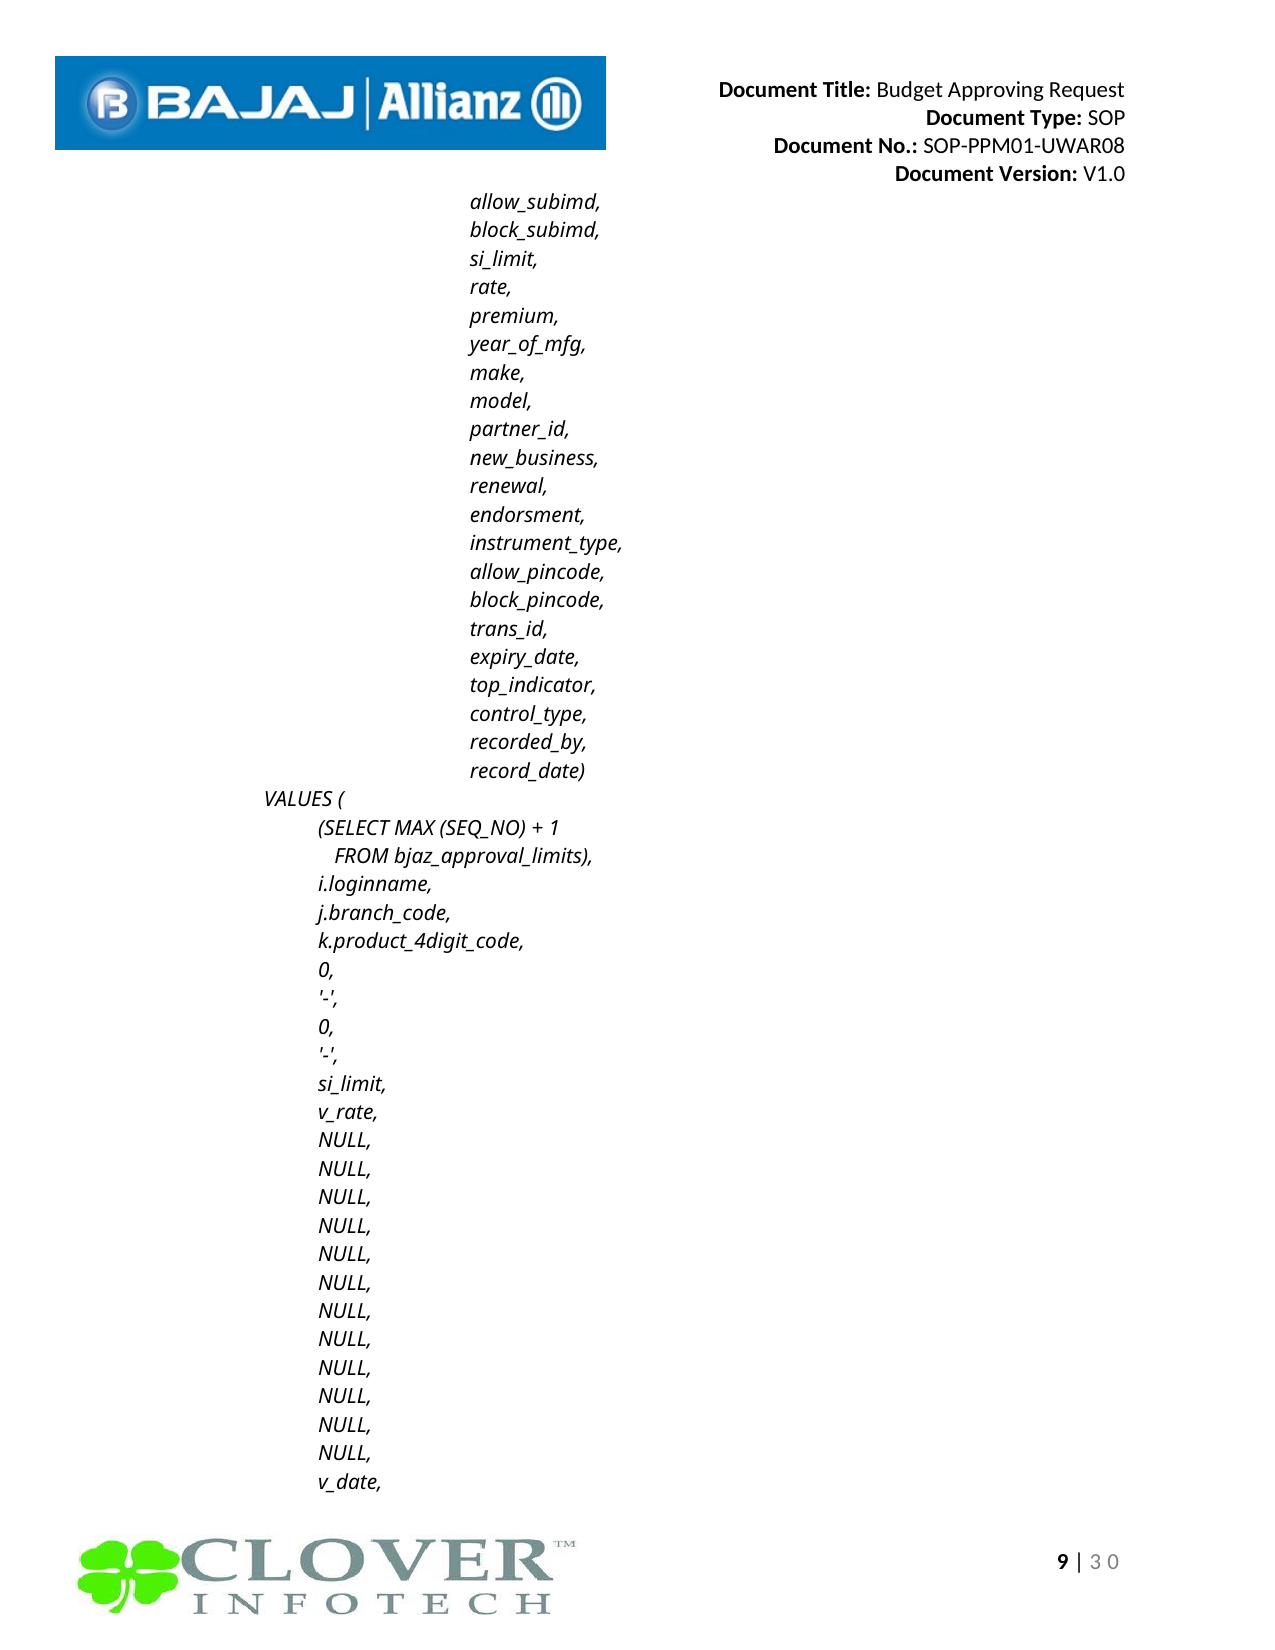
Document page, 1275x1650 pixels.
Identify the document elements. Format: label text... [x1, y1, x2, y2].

text 0, [150, 1012, 1125, 1040]
text top_indicator, [150, 671, 1125, 699]
text make, [150, 358, 1125, 386]
text NULL, [150, 1438, 1125, 1467]
text k.product_4digit_code, [150, 926, 1125, 955]
text recorded_by, [150, 727, 1125, 756]
text allow_pincode, [150, 557, 1125, 585]
picture [55, 56, 607, 150]
text block_pincode, [150, 585, 1125, 614]
text FROM bjaz_approval_limits), [150, 841, 1125, 869]
text instrument_type, [150, 528, 1125, 557]
text rate, [150, 272, 1125, 301]
text partner_id, [150, 414, 1125, 443]
text allow_subimd, [150, 187, 1125, 216]
text NULL, [150, 1239, 1125, 1268]
text i.loginname, [150, 869, 1125, 898]
text NULL, [150, 1268, 1125, 1296]
text v_rate, [150, 1097, 1125, 1126]
text block_subimd, [150, 216, 1125, 244]
text model, [150, 386, 1125, 414]
text new_business, [150, 443, 1125, 471]
text NULL, [150, 1353, 1125, 1381]
text premium, [150, 301, 1125, 329]
text VALUES ( [150, 784, 1125, 813]
text si_limit, [150, 1069, 1125, 1097]
text NULL, [150, 1154, 1125, 1182]
text NULL, [150, 1211, 1125, 1239]
text v_date, [150, 1467, 1125, 1495]
text NULL, [150, 1182, 1125, 1211]
text endorsment, [150, 500, 1125, 528]
text si_limit, [150, 244, 1125, 272]
text NULL, [150, 1381, 1125, 1410]
text NULL, [150, 1410, 1125, 1438]
text (SELECT MAX (SEQ_NO) + 1 [150, 813, 1125, 841]
text NULL, [150, 1324, 1125, 1353]
text renewal, [150, 471, 1125, 500]
text NULL, [150, 1296, 1125, 1324]
text trans_id, [150, 614, 1125, 642]
text j.branch_code, [150, 898, 1125, 926]
text '-', [150, 983, 1125, 1012]
text record_date) [150, 756, 1125, 784]
text control_type, [150, 699, 1125, 727]
text NULL, [150, 1126, 1125, 1154]
picture [62, 1522, 591, 1628]
text '-', [150, 1040, 1125, 1069]
text expiry_date, [150, 642, 1125, 671]
text 0, [150, 955, 1125, 983]
text year_of_mfg, [150, 329, 1125, 358]
